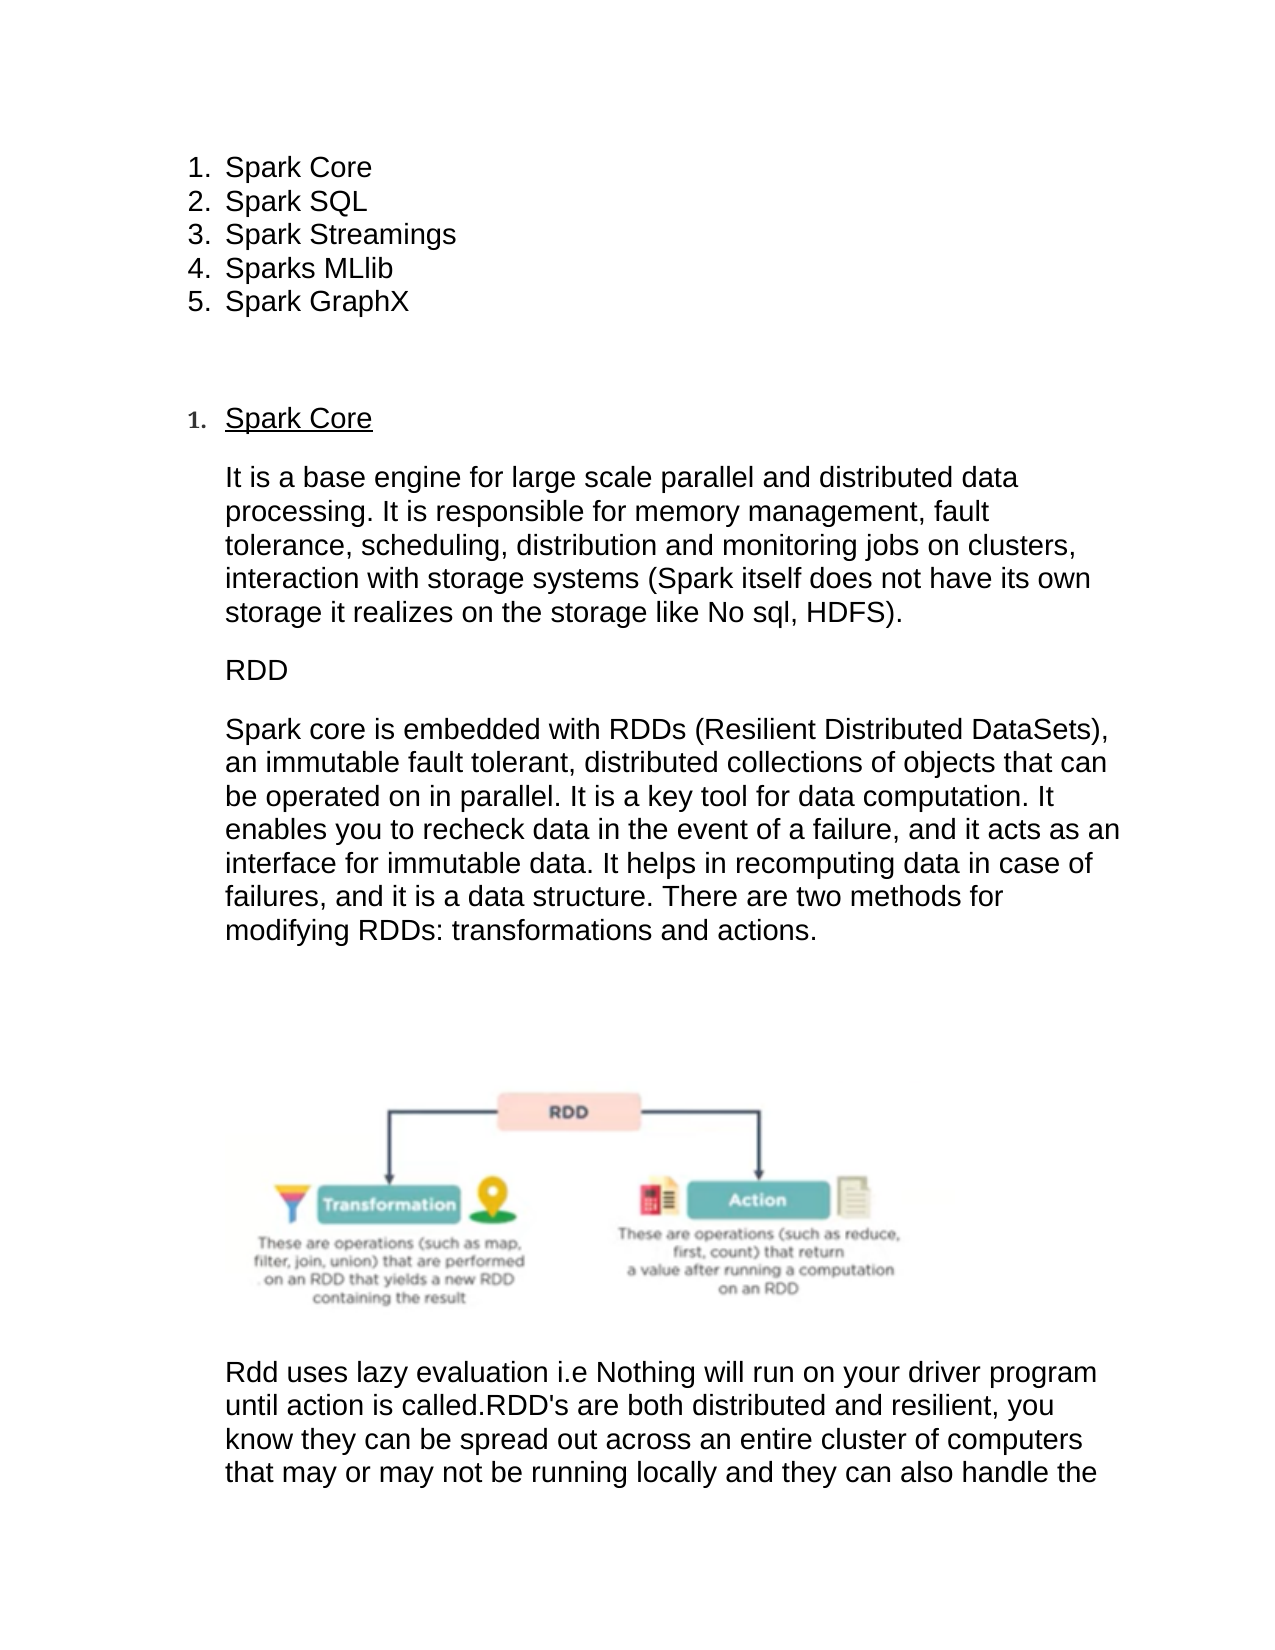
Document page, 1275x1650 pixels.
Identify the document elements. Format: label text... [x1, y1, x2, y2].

list Spark Core [187, 401, 1125, 435]
text It is a base engine for large scale parallel and distributed data processing. It is responsible for memory management, fault tolerance, scheduling, distribution and monitoring jobs on clusters, interaction with storage systems (Spark itself does not have its own storage it realizes on the storage like No sql, HDFS). [225, 460, 1125, 628]
list Spark GraphX [187, 284, 1125, 318]
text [225, 1355, 1125, 1489]
list Sparks MLlib [187, 251, 1125, 284]
picture [225, 1081, 955, 1330]
text RDD [225, 653, 1125, 687]
list Spark Streamings [187, 217, 1125, 251]
text Spark core is embedded with RDDs (Resilient Distributed DataSets), an immutable fault tolerant, distributed collections of objects that can be operated on in parallel. It is a key tool for data computation. It enables you to recheck data in the event of a failure, and it acts as an interface for immutable data. It helps in recomputing data in case of failures, and it is a data structure. There are two methods for modifying RDDs: transformations and actions. [225, 712, 1125, 946]
list Spark SQL [187, 183, 1125, 217]
list Spark Core [187, 150, 1125, 183]
